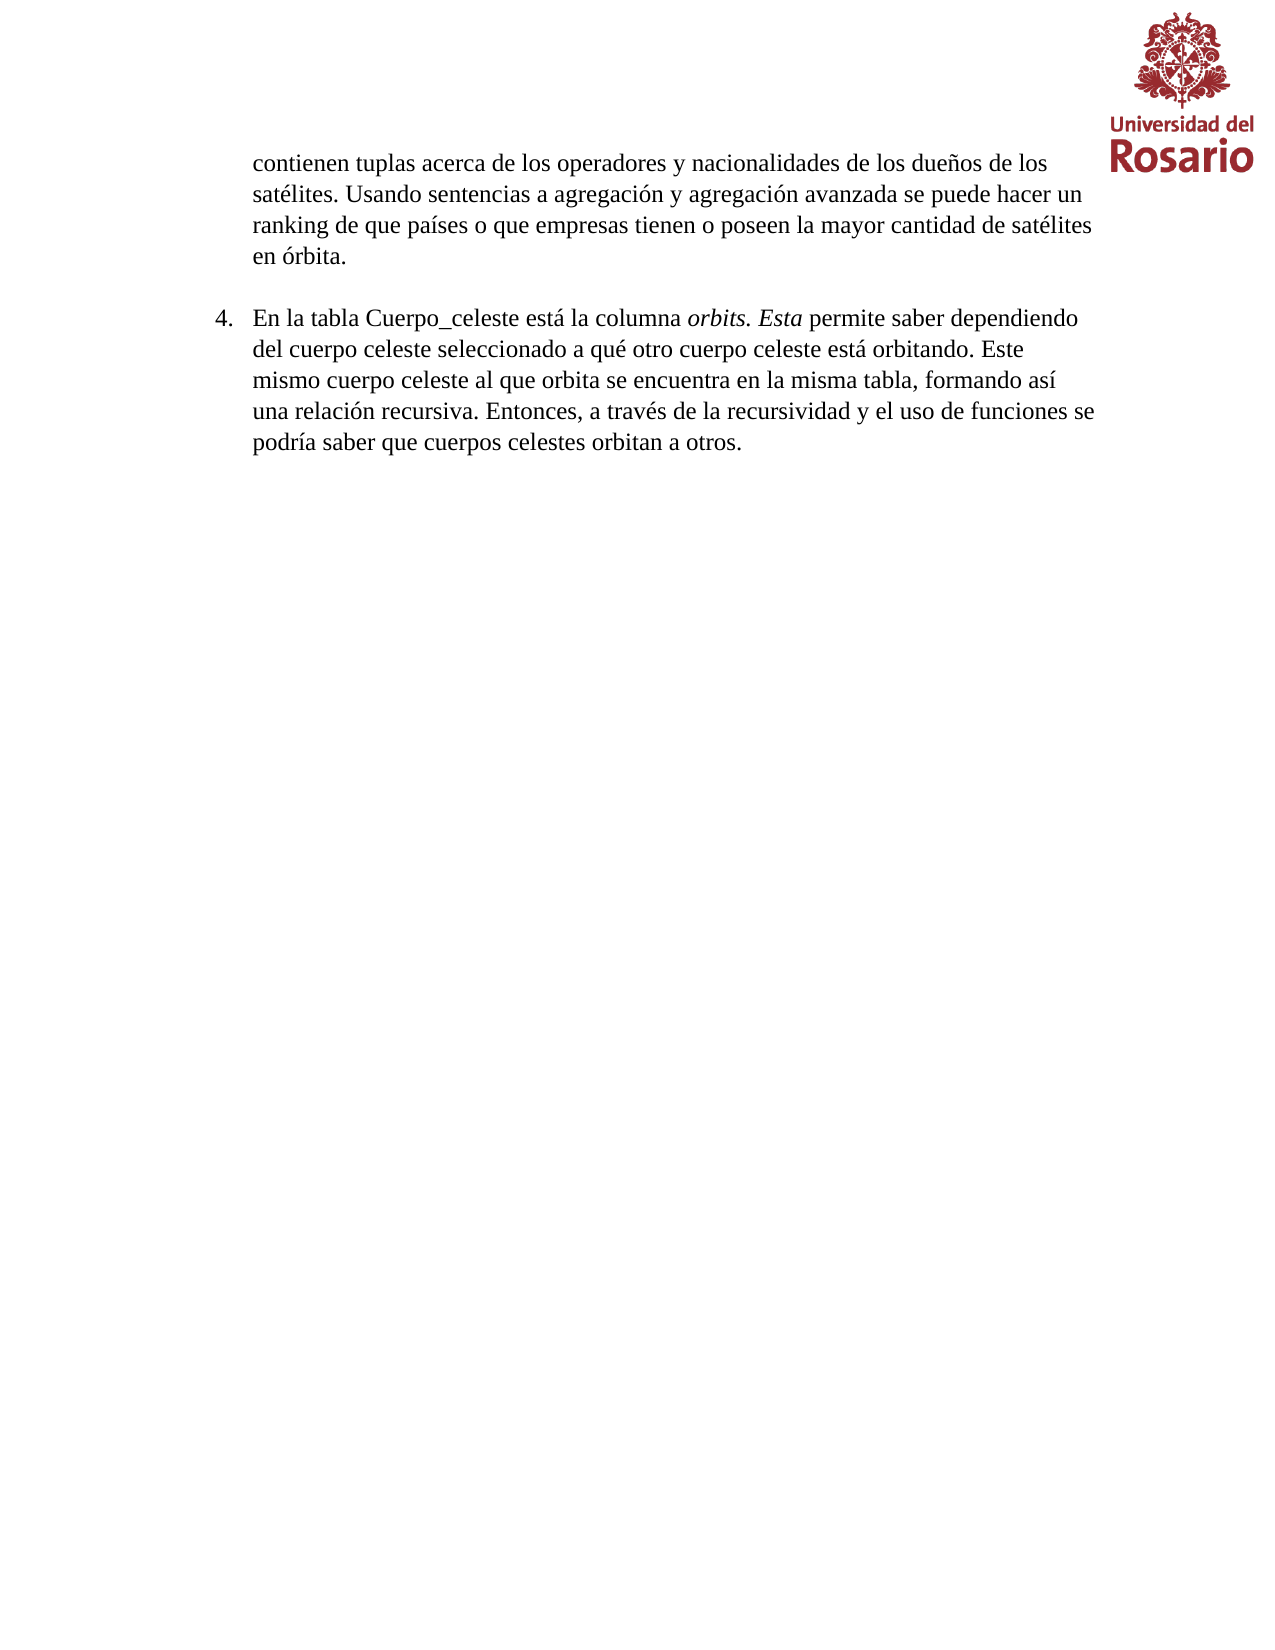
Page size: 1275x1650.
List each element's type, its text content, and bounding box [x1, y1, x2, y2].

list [215, 148, 1098, 269]
list En la tabla Cuerpo_celeste está la columna orbits. Esta permite saber dependiendo del cuerpo celeste seleccionado a qué otro cuerpo celeste está orbitando. Este mismo cuerpo celeste al que orbita se encuentra en la misma tabla, formando así una relación recursiva. Entonces, a través de la recursividad y el uso de funciones se podría saber que cuerpos celestes orbitan a otros. [215, 303, 1098, 456]
picture [1089, 0, 1275, 185]
